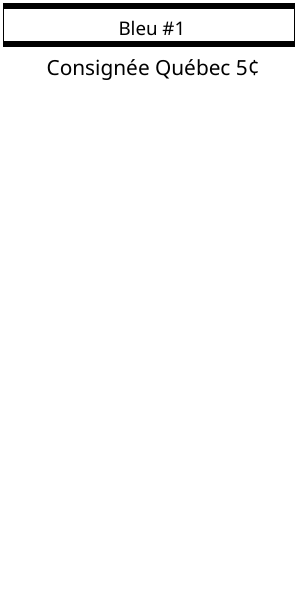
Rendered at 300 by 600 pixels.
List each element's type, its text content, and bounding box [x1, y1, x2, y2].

text Consignée Québec 5¢ [9, 53, 297, 82]
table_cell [4, 9, 294, 41]
